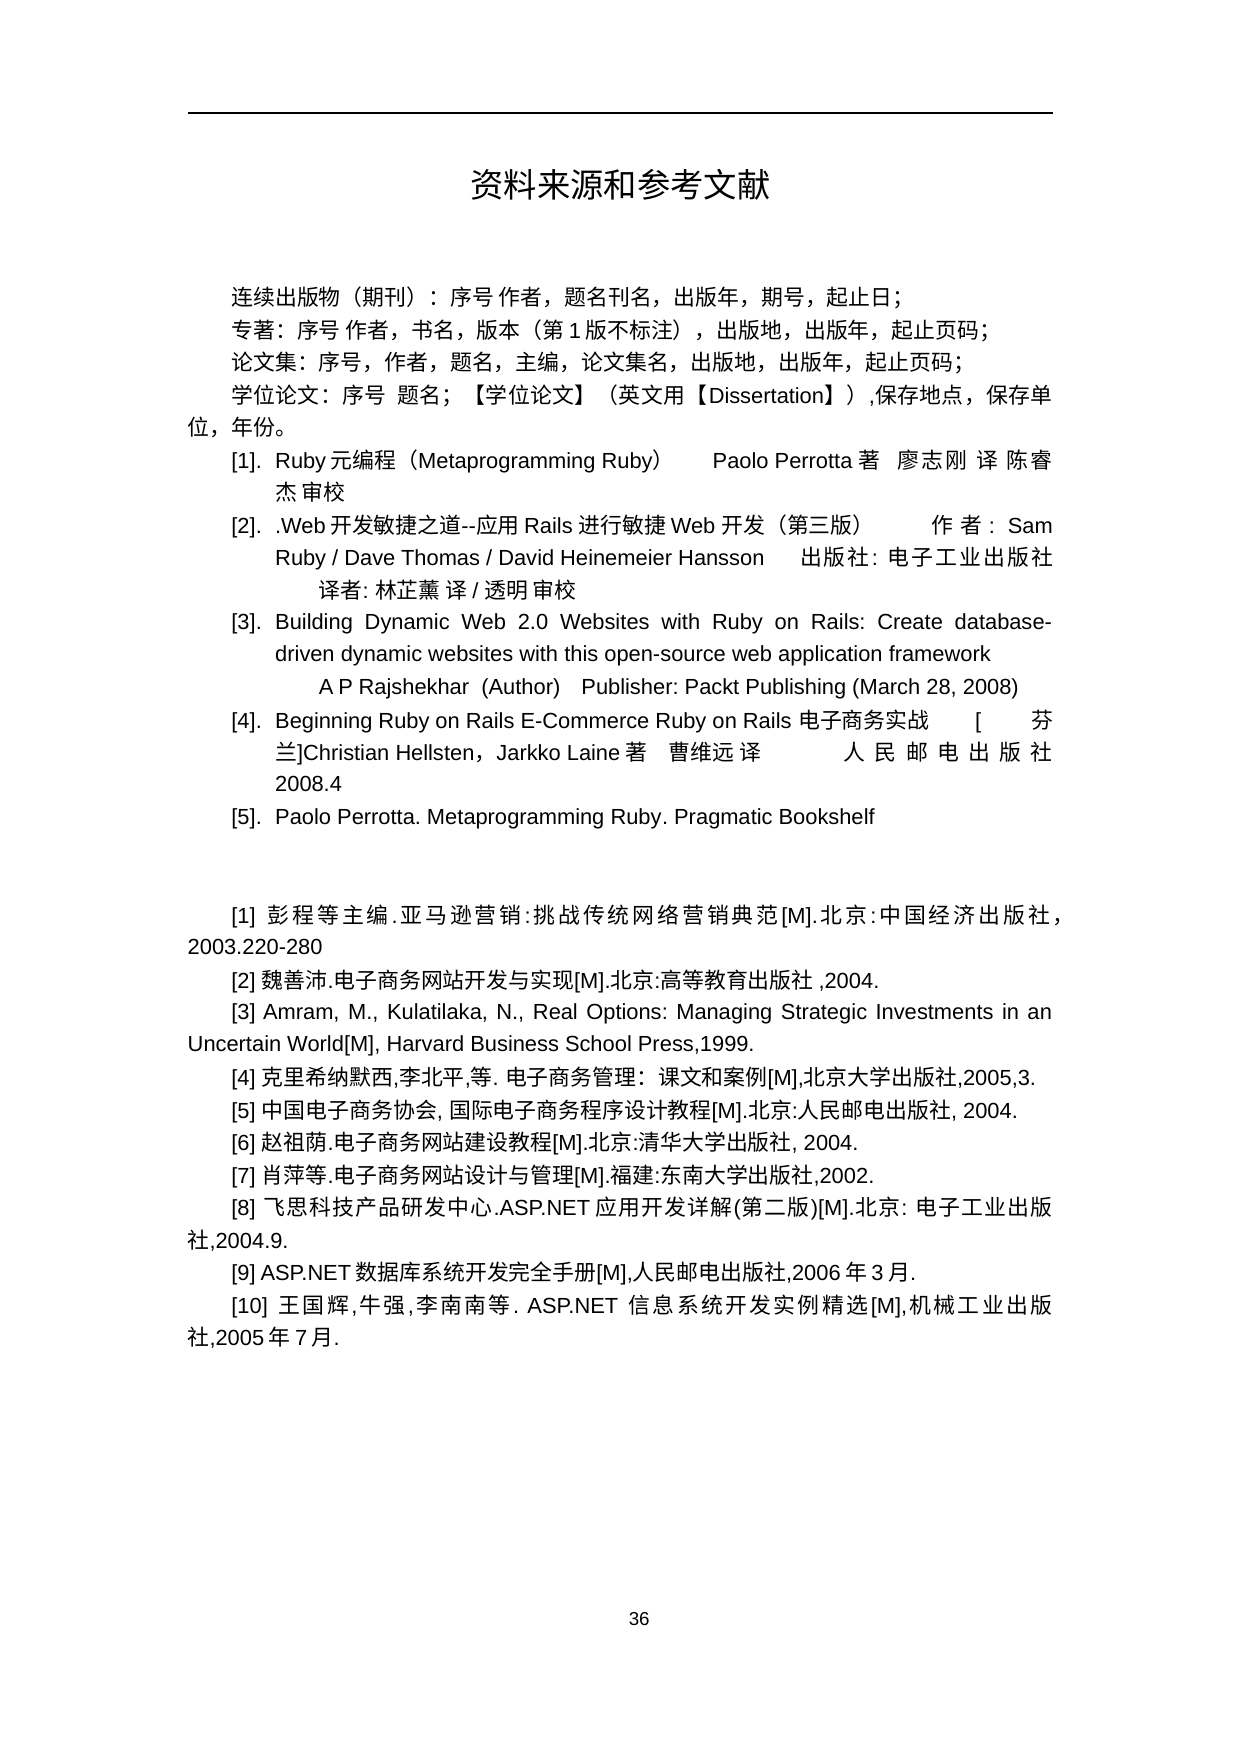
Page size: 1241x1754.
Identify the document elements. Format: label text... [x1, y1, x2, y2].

text 论文集：序号，作者，题名，主编，论文集名，出版地，出版年，起止页码； [187, 345, 1053, 377]
text [3] Amram, M., Kulatilaka, N., Real Options: Managing Strategic Investments in an Uncertain World[M], Harvard Business School Press,1999. [187, 995, 1053, 1060]
text [5] 中国电子商务协会, 国际电子商务程序设计教程[M].北京:人民邮电出版社, 2004. [187, 1092, 1053, 1125]
text [8] 飞思科技产品研发中心.ASP.NET应用开发详解(第二版)[M].北京: 电子工业出版社,2004.9. [187, 1190, 1053, 1255]
text 专著：序号 作者，书名，版本（第1版不标注），出版地，出版年，起止页码； [187, 312, 1053, 345]
list Beginning Ruby on Rails E-Commerce Ruby on Rails 电子商务实战 [芬兰]Christian Hellsten，Jarkko Laine著 曹维远 译 人民邮电出版社2008.4 [231, 702, 1053, 800]
text 资料来源和参考文献 [187, 150, 1053, 215]
list Building Dynamic Web 2.0 Websites with Ruby on Rails: Create database-driven dynamic websites with this open-source web application framework A P Rajshekhar (Author) Publisher: Packt Publishing (March 28, 2008) [231, 605, 1053, 702]
text [1] 彭程等主编.亚马逊营销:挑战传统网络营销典范[M].北京:中国经济出版社，2003.220-280 [187, 897, 1053, 962]
list .Web开发敏捷之道--应用Rails 进行敏捷Web 开发（第三版） 作者: Sam Ruby / Dave Thomas / David Heinemeier Hansson 出版社: 电子工业出版社 译者: 林芷薰 译 / 透明 审校 [231, 507, 1053, 605]
text [6] 赵祖荫.电子商务网站建设教程[M].北京:清华大学出版社, 2004. [187, 1125, 1053, 1157]
list Paolo Perrotta. Metaprogramming Ruby. Pragmatic Bookshelf [231, 800, 1053, 832]
text 学位论文：序号 题名；【学位论文】（英文用【Dissertation】）,保存地点，保存单位，年份。 [187, 377, 1053, 442]
text [2] 魏善沛.电子商务网站开发与实现[M].北京:高等教育出版社 ,2004. [187, 962, 1053, 995]
text 连续出版物（期刊）：序号 作者，题名刊名，出版年，期号，起止日； [187, 280, 1053, 312]
list Ruby元编程（Metaprogramming Ruby） Paolo Perrotta 著 廖志刚 译 陈睿杰 审校 [231, 442, 1053, 507]
text [7] 肖萍等.电子商务网站设计与管理[M].福建:东南大学出版社,2002. [187, 1157, 1053, 1190]
text [9] ASP.NET数据库系统开发完全手册[M],人民邮电出版社,2006年3月. [187, 1255, 1053, 1287]
text [4] 克里希纳默西,李北平,等. 电子商务管理：课文和案例[M],北京大学出版社,2005,3. [187, 1060, 1053, 1092]
text [10] 王国辉,牛强,李南南等. ASP.NET 信息系统开发实例精选[M],机械工业出版社,2005年7月. [187, 1287, 1053, 1352]
